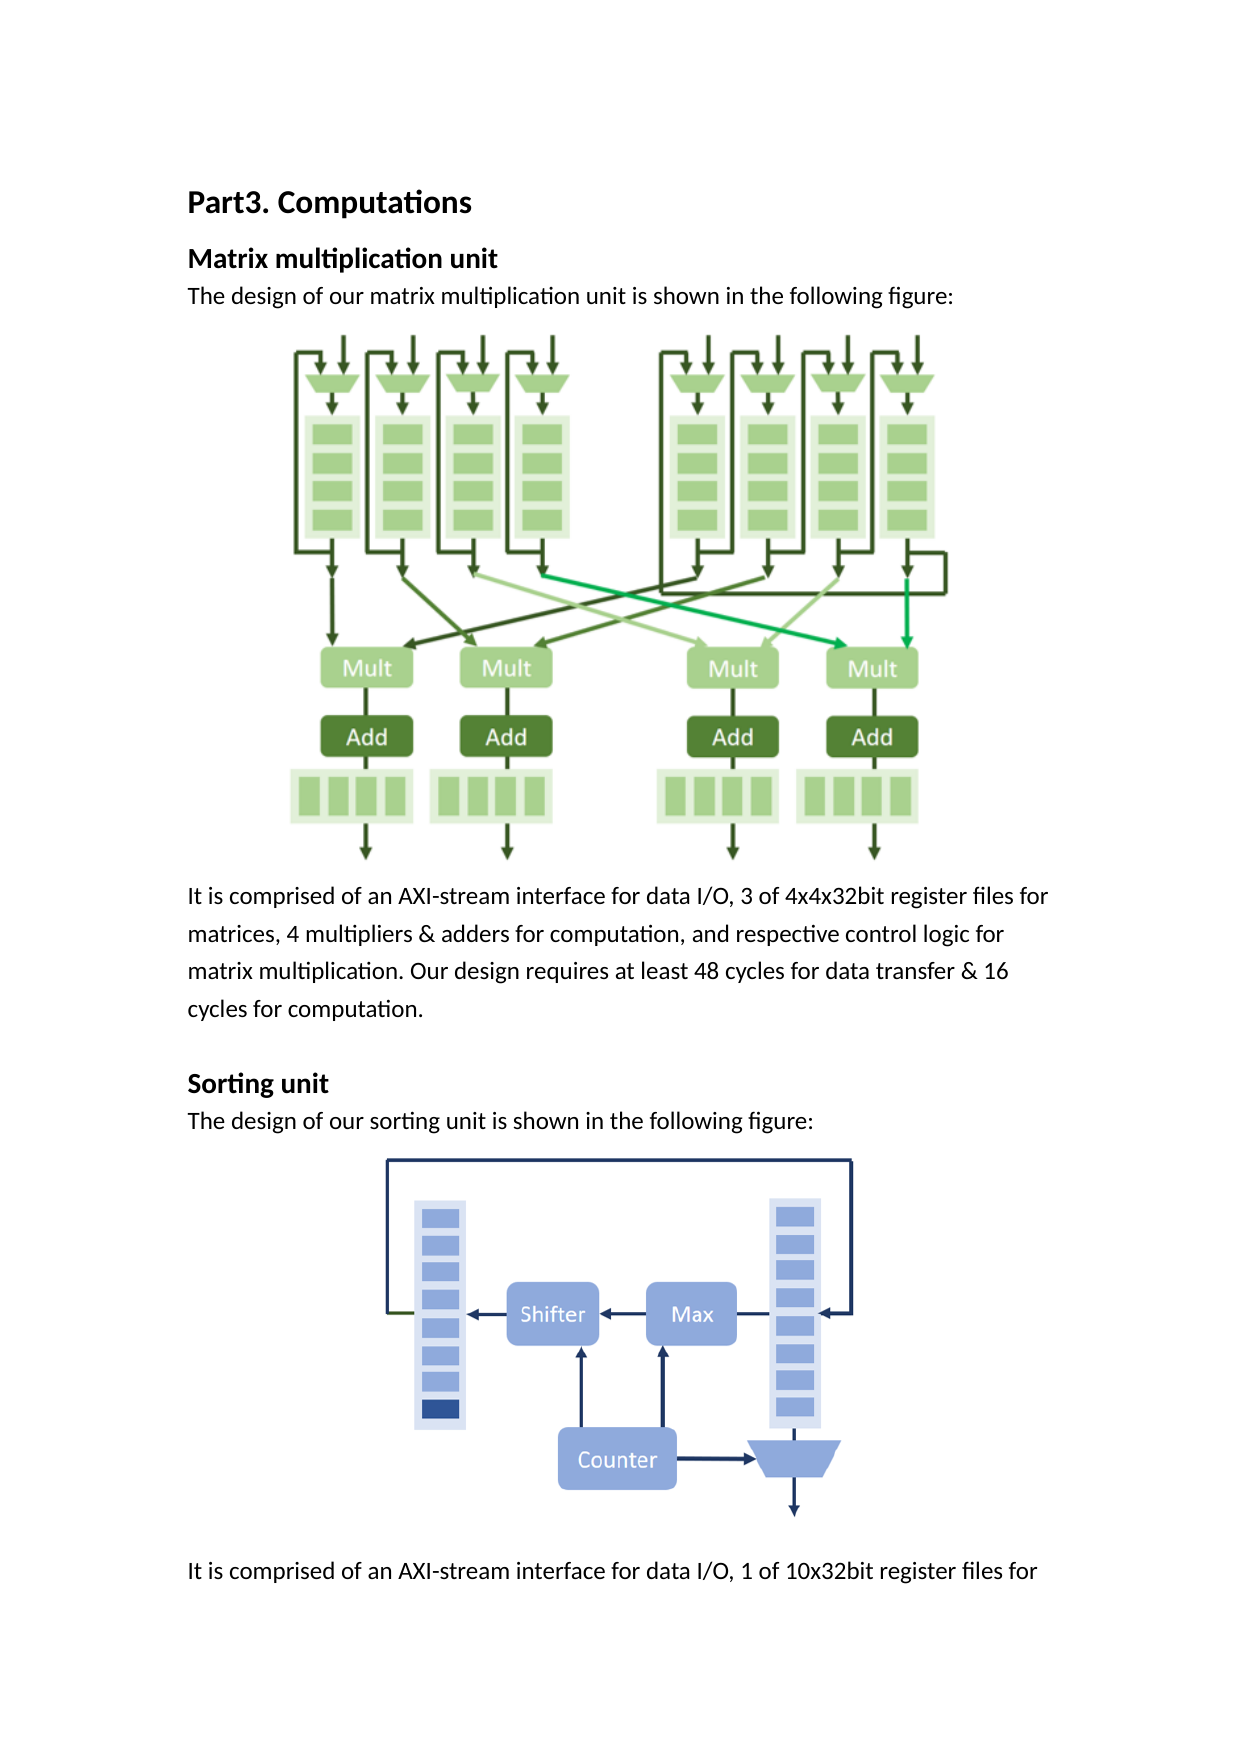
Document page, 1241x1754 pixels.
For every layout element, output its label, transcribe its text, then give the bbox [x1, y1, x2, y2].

text Sorting unit [187, 1064, 1053, 1102]
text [187, 1552, 1053, 1589]
text Matrix multiplication unit [187, 239, 1053, 277]
text The design of our sorting unit is shown in the following figure: [187, 1102, 1053, 1139]
text The design of our matrix multiplication unit is shown in the following figure: [187, 277, 1053, 314]
picture [266, 314, 974, 877]
text It is comprised of an AXI-stream interface for data I/O, 3 of 4x4x32bit register files for matrices, 4 multipliers & adders for computation, and respective control logic for matrix multiplication. Our design requires at least 48 cycles for data transfer & 16 cycles for computation. [187, 877, 1053, 1027]
picture [367, 1139, 873, 1527]
text Part3. Computations [187, 164, 1053, 239]
